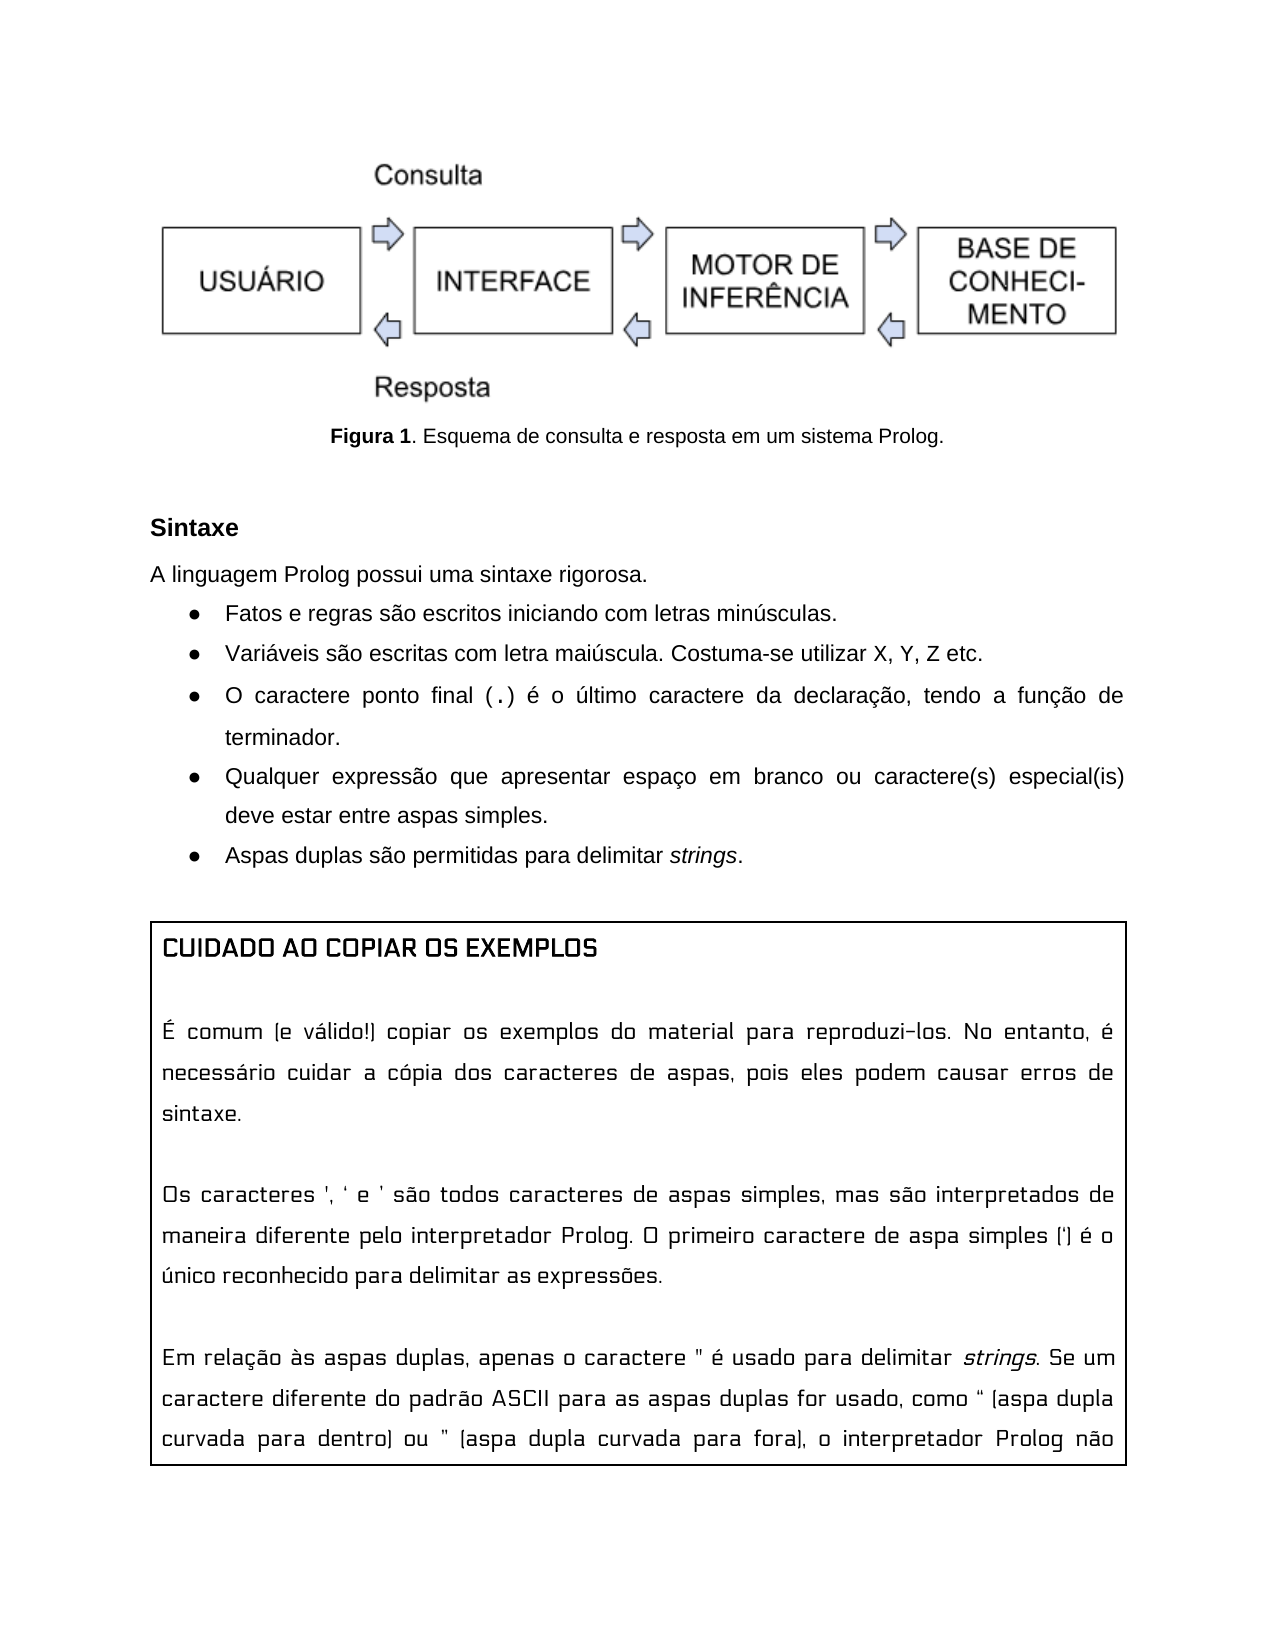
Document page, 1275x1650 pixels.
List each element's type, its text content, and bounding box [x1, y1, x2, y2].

list O caractere ponto final (.) é o último caractere da declaração, tendo a função de terminador. [187, 682, 1125, 750]
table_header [152, 923, 1125, 1463]
picture [150, 150, 1125, 411]
text Figura 1. Esquema de consulta e resposta em um sistema Prolog. [150, 423, 1125, 447]
list Aspas duplas são permitidas para delimitar strings. [187, 842, 1125, 868]
list Fatos e regras são escritos iniciando com letras minúsculas. [187, 600, 1125, 626]
text A linguagem Prolog possui uma sintaxe rigorosa. [150, 561, 1125, 587]
list Qualquer expressão que apresentar espaço em branco ou caractere(s) especial(is) deve estar entre aspas simples. [187, 763, 1125, 829]
subtitle Sintaxe [150, 513, 1125, 542]
list Variáveis são escritas com letra maiúscula. Costuma-se utilizar X, Y, Z etc. [187, 639, 1125, 668]
